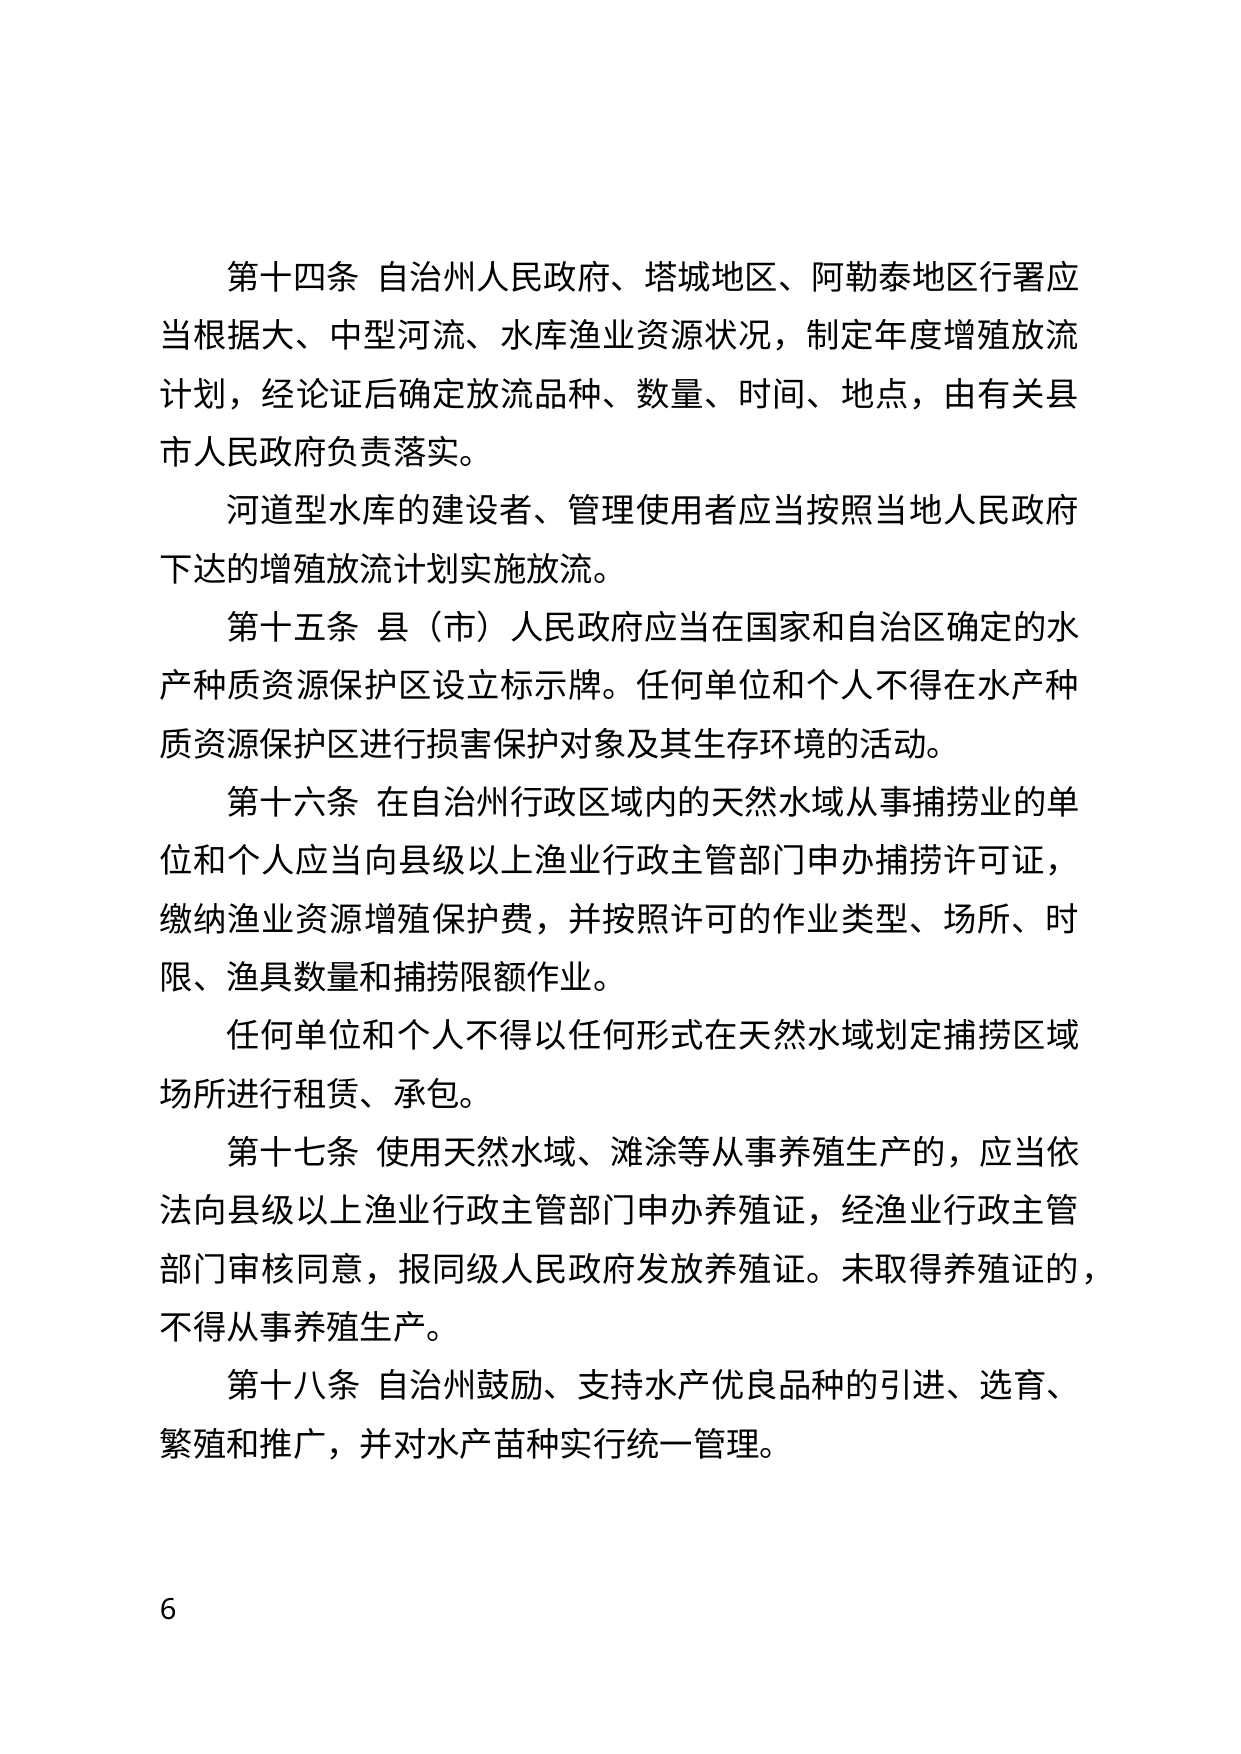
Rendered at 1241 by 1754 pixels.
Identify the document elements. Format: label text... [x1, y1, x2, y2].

text 第十七条 使用天然水域、滩涂等从事养殖生产的，应当依法向县级以上渔业行政主管部门申办养殖证，经渔业行政主管部门审核同意，报同级人民政府发放养殖证。未取得养殖证的，不得从事养殖生产。 [159, 1118, 1081, 1351]
text 河道型水库的建设者、管理使用者应当按照当地人民政府下达的增殖放流计划实施放流。 [159, 476, 1081, 593]
text 任何单位和个人不得以任何形式在天然水域划定捕捞区域、场所进行租赁、承包。 [159, 1001, 1081, 1118]
text 第十五条 县（市）人民政府应当在国家和自治区确定的水产种质资源保护区设立标示牌。任何单位和个人不得在水产种质资源保护区进行损害保护对象及其生存环境的活动。 [159, 593, 1081, 768]
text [159, 1351, 1081, 1468]
text 第十六条 在自治州行政区域内的天然水域从事捕捞业的单位和个人应当向县级以上渔业行政主管部门申办捕捞许可证，缴纳渔业资源增殖保护费，并按照许可的作业类型、场所、时限、渔具数量和捕捞限额作业。 [159, 768, 1081, 1001]
text 第十四条 自治州人民政府、塔城地区、阿勒泰地区行署应当根据大、中型河流、水库渔业资源状况，制定年度增殖放流计划，经论证后确定放流品种、数量、时间、地点，由有关县市人民政府负责落实。 [159, 243, 1081, 476]
